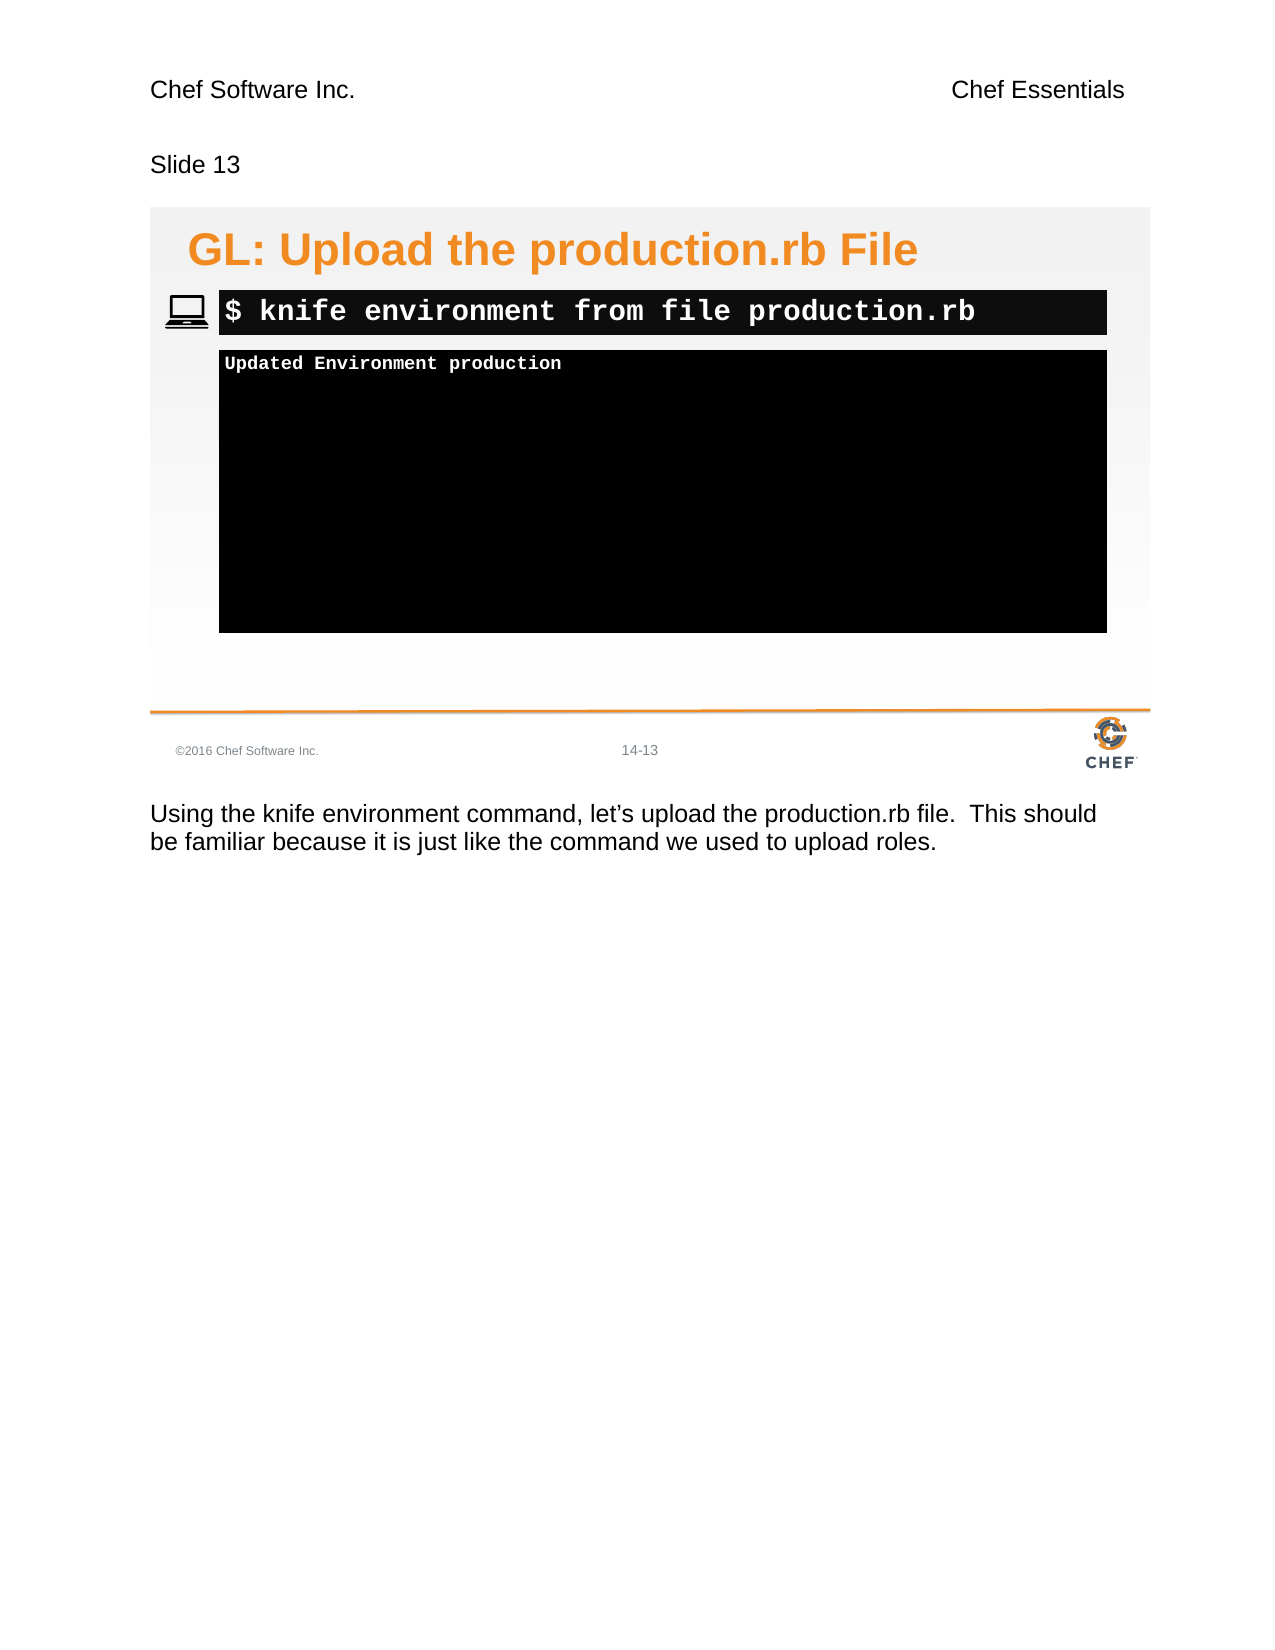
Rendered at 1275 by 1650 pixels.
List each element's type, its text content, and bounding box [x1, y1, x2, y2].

text Using the knife environment command, let’s upload the production.rb file. This should be familiar because it is just like the command we used to upload roles. [150, 798, 1125, 856]
text Slide 13 [150, 150, 1125, 179]
